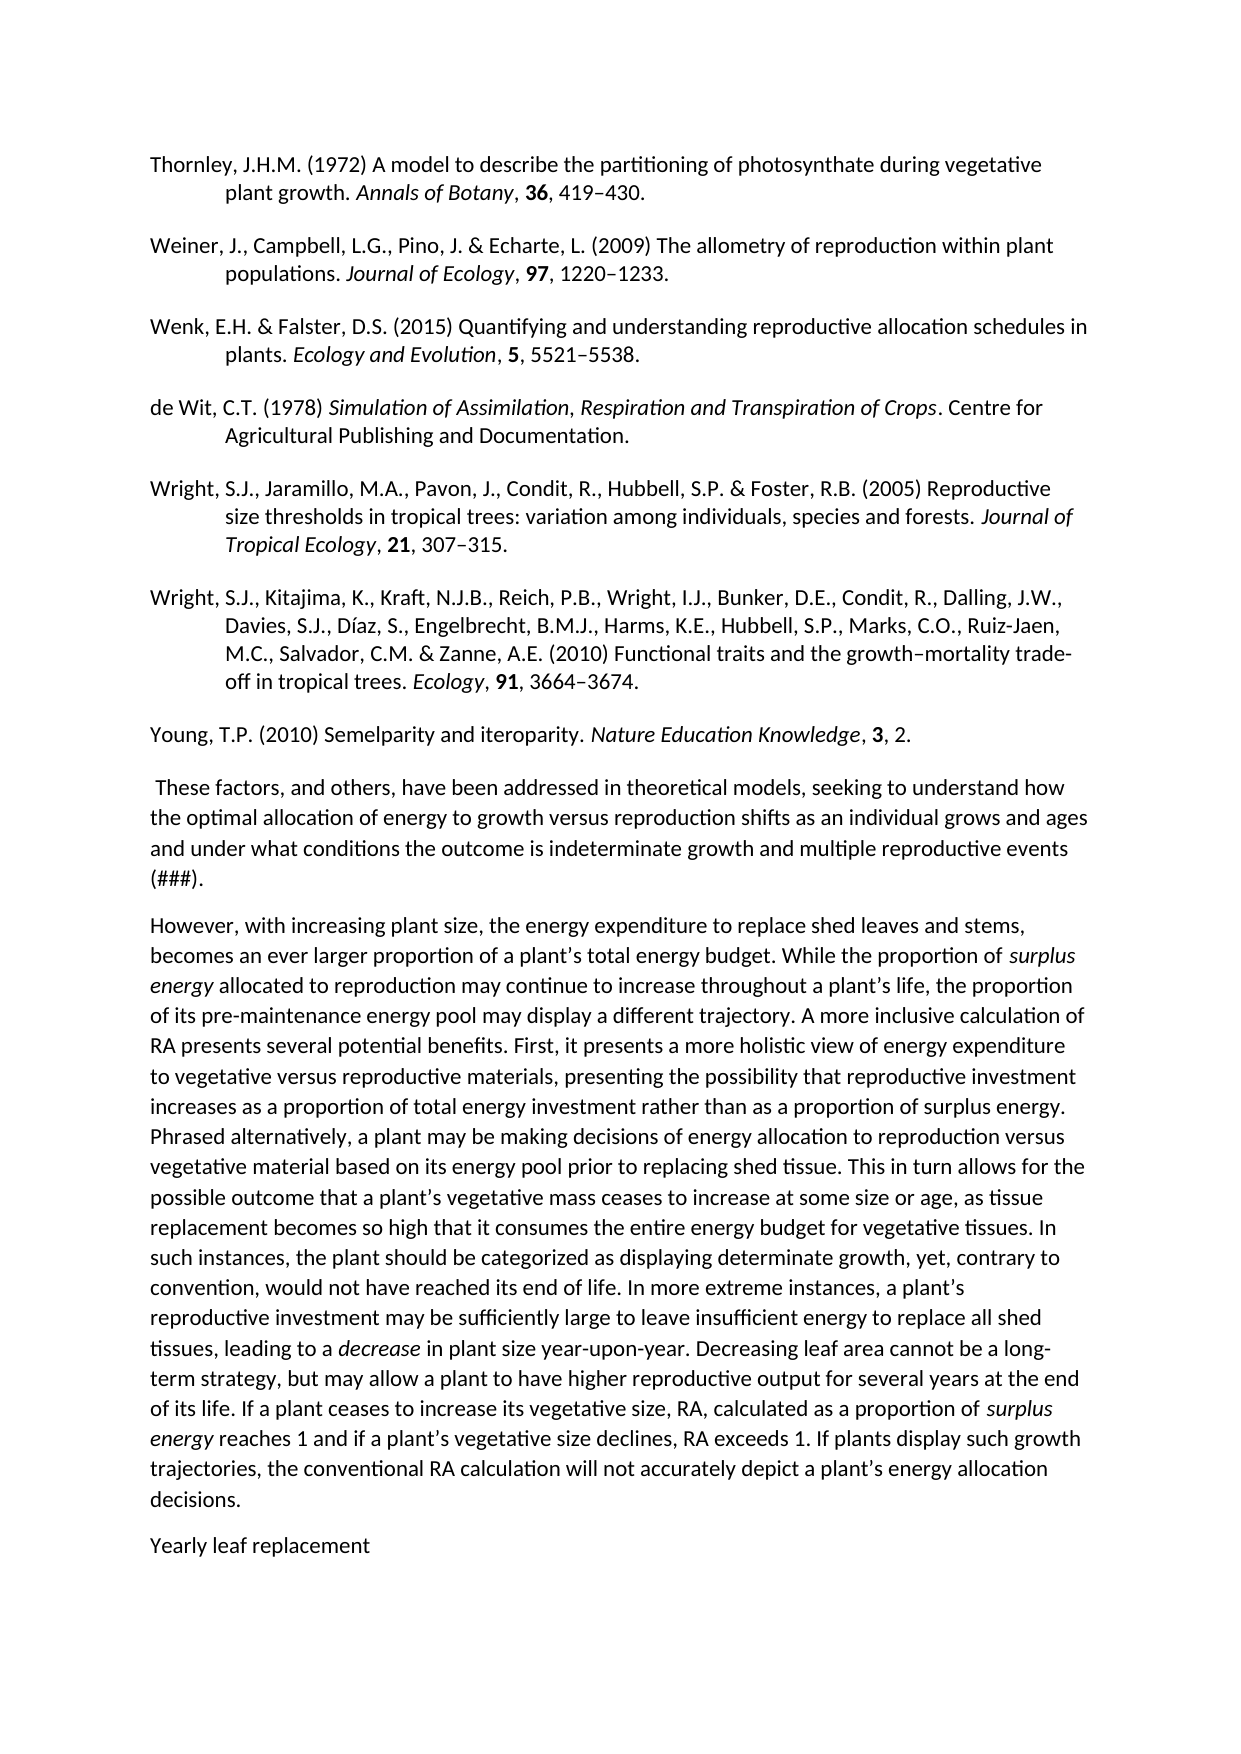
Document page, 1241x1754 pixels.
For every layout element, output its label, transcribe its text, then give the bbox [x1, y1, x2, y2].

text However, with increasing plant size, the energy expenditure to replace shed leaves and stems, becomes an ever larger proportion of a plant’s total energy budget. While the proportion of surplus energy allocated to reproduction may continue to increase throughout a plant’s life, the proportion of its pre-maintenance energy pool may display a different trajectory. A more inclusive calculation of RA presents several potential benefits. First, it presents a more holistic view of energy expenditure to vegetative versus reproductive materials, presenting the possibility that reproductive investment increases as a proportion of total energy investment rather than as a proportion of surplus energy. Phrased alternatively, a plant may be making decisions of energy allocation to reproduction versus vegetative material based on its energy pool prior to replacing shed tissue. This in turn allows for the possible outcome that a plant’s vegetative mass ceases to increase at some size or age, as tissue replacement becomes so high that it consumes the entire energy budget for vegetative tissues. In such instances, the plant should be categorized as displaying determinate growth, yet, contrary to convention, would not have reached its end of life. In more extreme instances, a plant’s reproductive investment may be sufficiently large to leave insufficient energy to replace all shed tissues, leading to a decrease in plant size year-upon-year. Decreasing leaf area cannot be a long-term strategy, but may allow a plant to have higher reproductive output for several years at the end of its life. If a plant ceases to increase its vegetative size, RA, calculated as a proportion of surplus energy reaches 1 and if a plant’s vegetative size declines, RA exceeds 1. If plants display such growth trajectories, the conventional RA calculation will not accurately depict a plant’s energy allocation decisions. [150, 911, 1090, 1513]
text Wright, S.J., Jaramillo, M.A., Pavon, J., Condit, R., Hubbell, S.P. & Foster, R.B. (2005) Reproductive size thresholds in tropical trees: variation among individuals, species and forests. Journal of Tropical Ecology, 21, 307–315. [150, 474, 1090, 558]
text These factors, and others, have been addressed in theoretical models, seeking to understand how the optimal allocation of energy to growth versus reproduction shifts as an individual grows and ages and under what conditions the outcome is indeterminate growth and multiple reproductive events (###). [150, 773, 1090, 892]
text Thornley, J.H.M. (1972) A model to describe the partitioning of photosynthate during vegetative plant growth. Annals of Botany, 36, 419–430. [150, 150, 1090, 206]
text Weiner, J., Campbell, L.G., Pino, J. & Echarte, L. (2009) The allometry of reproduction within plant populations. Journal of Ecology, 97, 1220–1233. [150, 231, 1090, 287]
text Young, T.P. (2010) Semelparity and iteroparity. Nature Education Knowledge, 3, 2. [150, 720, 1090, 748]
text Wenk, E.H. & Falster, D.S. (2015) Quantifying and understanding reproductive allocation schedules in plants. Ecology and Evolution, 5, 5521–5538. [150, 312, 1090, 368]
text Yearly leaf replacement [150, 1532, 1090, 1560]
text de Wit, C.T. (1978) Simulation of Assimilation, Respiration and Transpiration of Crops. Centre for Agricultural Publishing and Documentation. [150, 393, 1090, 449]
text Wright, S.J., Kitajima, K., Kraft, N.J.B., Reich, P.B., Wright, I.J., Bunker, D.E., Condit, R., Dalling, J.W., Davies, S.J., Díaz, S., Engelbrecht, B.M.J., Harms, K.E., Hubbell, S.P., Marks, C.O., Ruiz-Jaen, M.C., Salvador, C.M. & Zanne, A.E. (2010) Functional traits and the growth–mortality trade-off in tropical trees. Ecology, 91, 3664–3674. [150, 583, 1090, 695]
